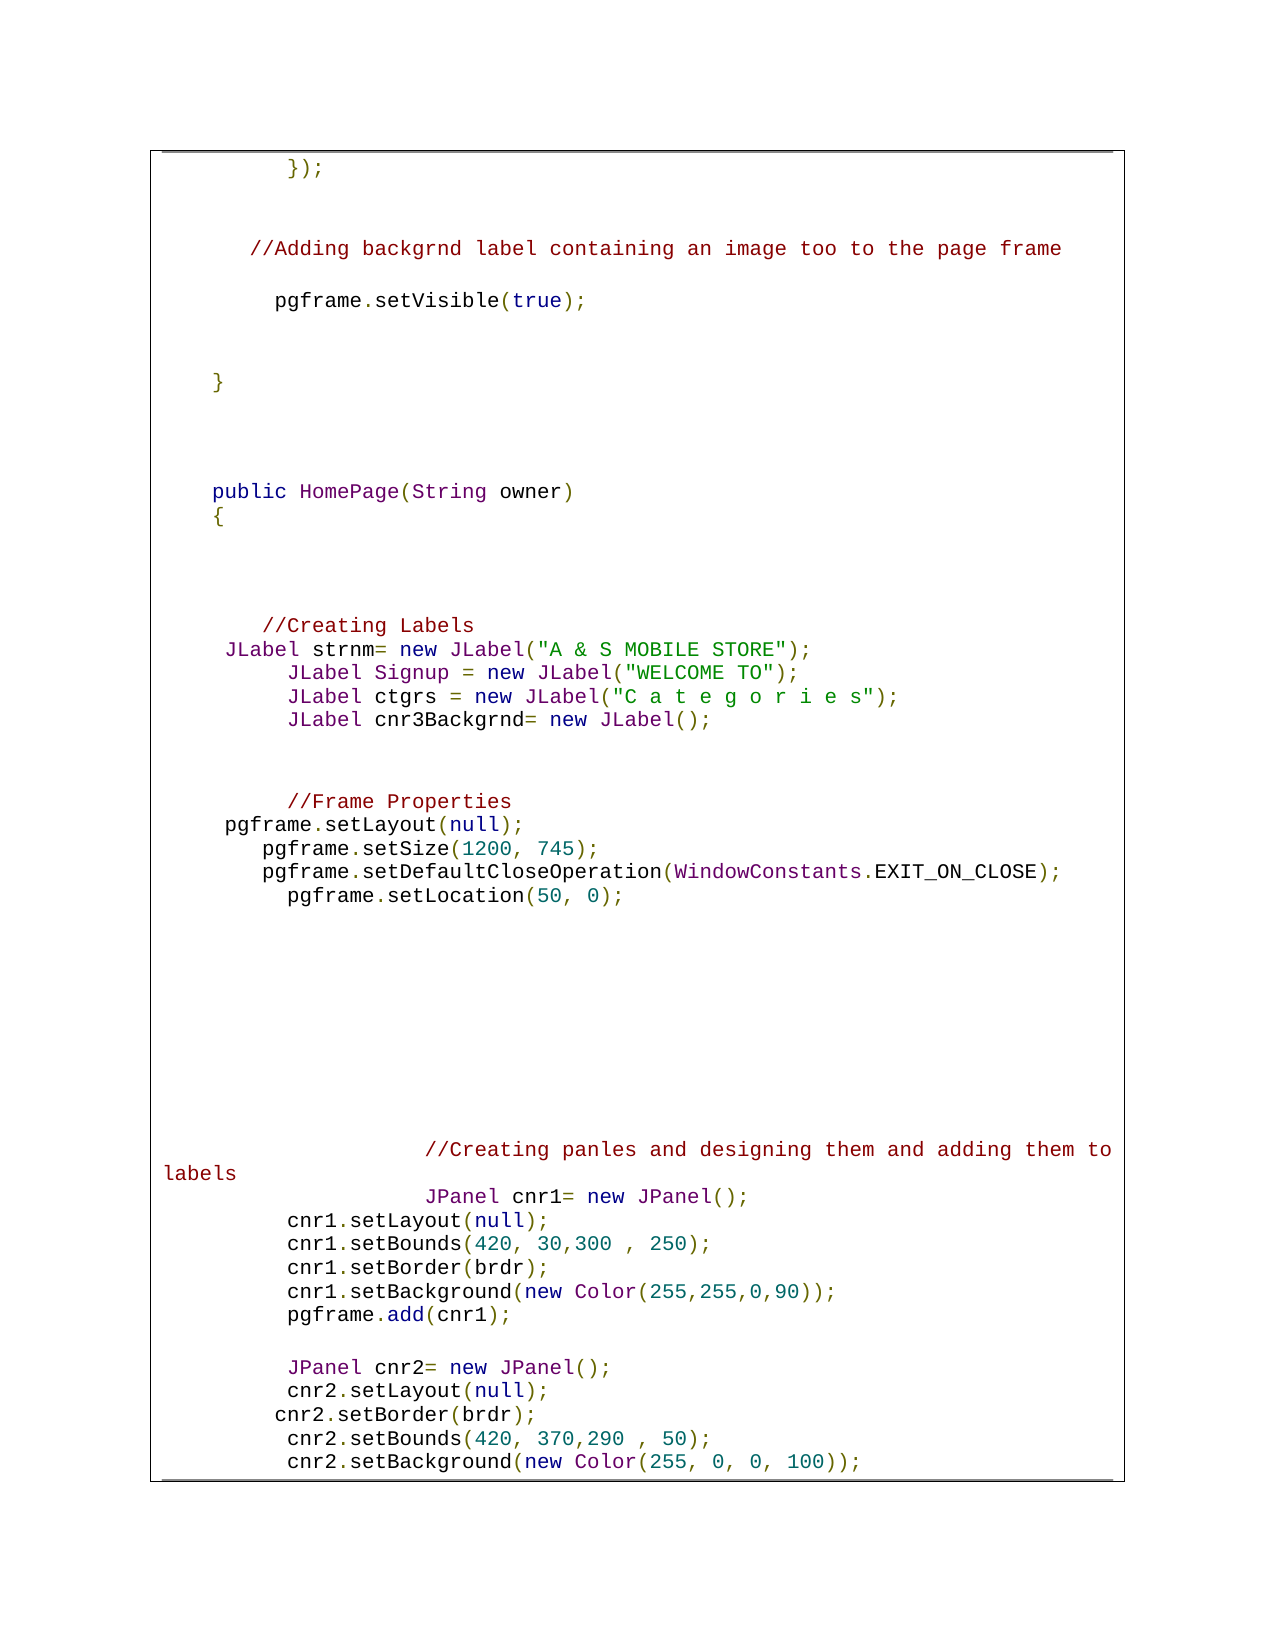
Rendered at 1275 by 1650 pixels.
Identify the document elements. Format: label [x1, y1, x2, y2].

table_header [151, 151, 1124, 1481]
